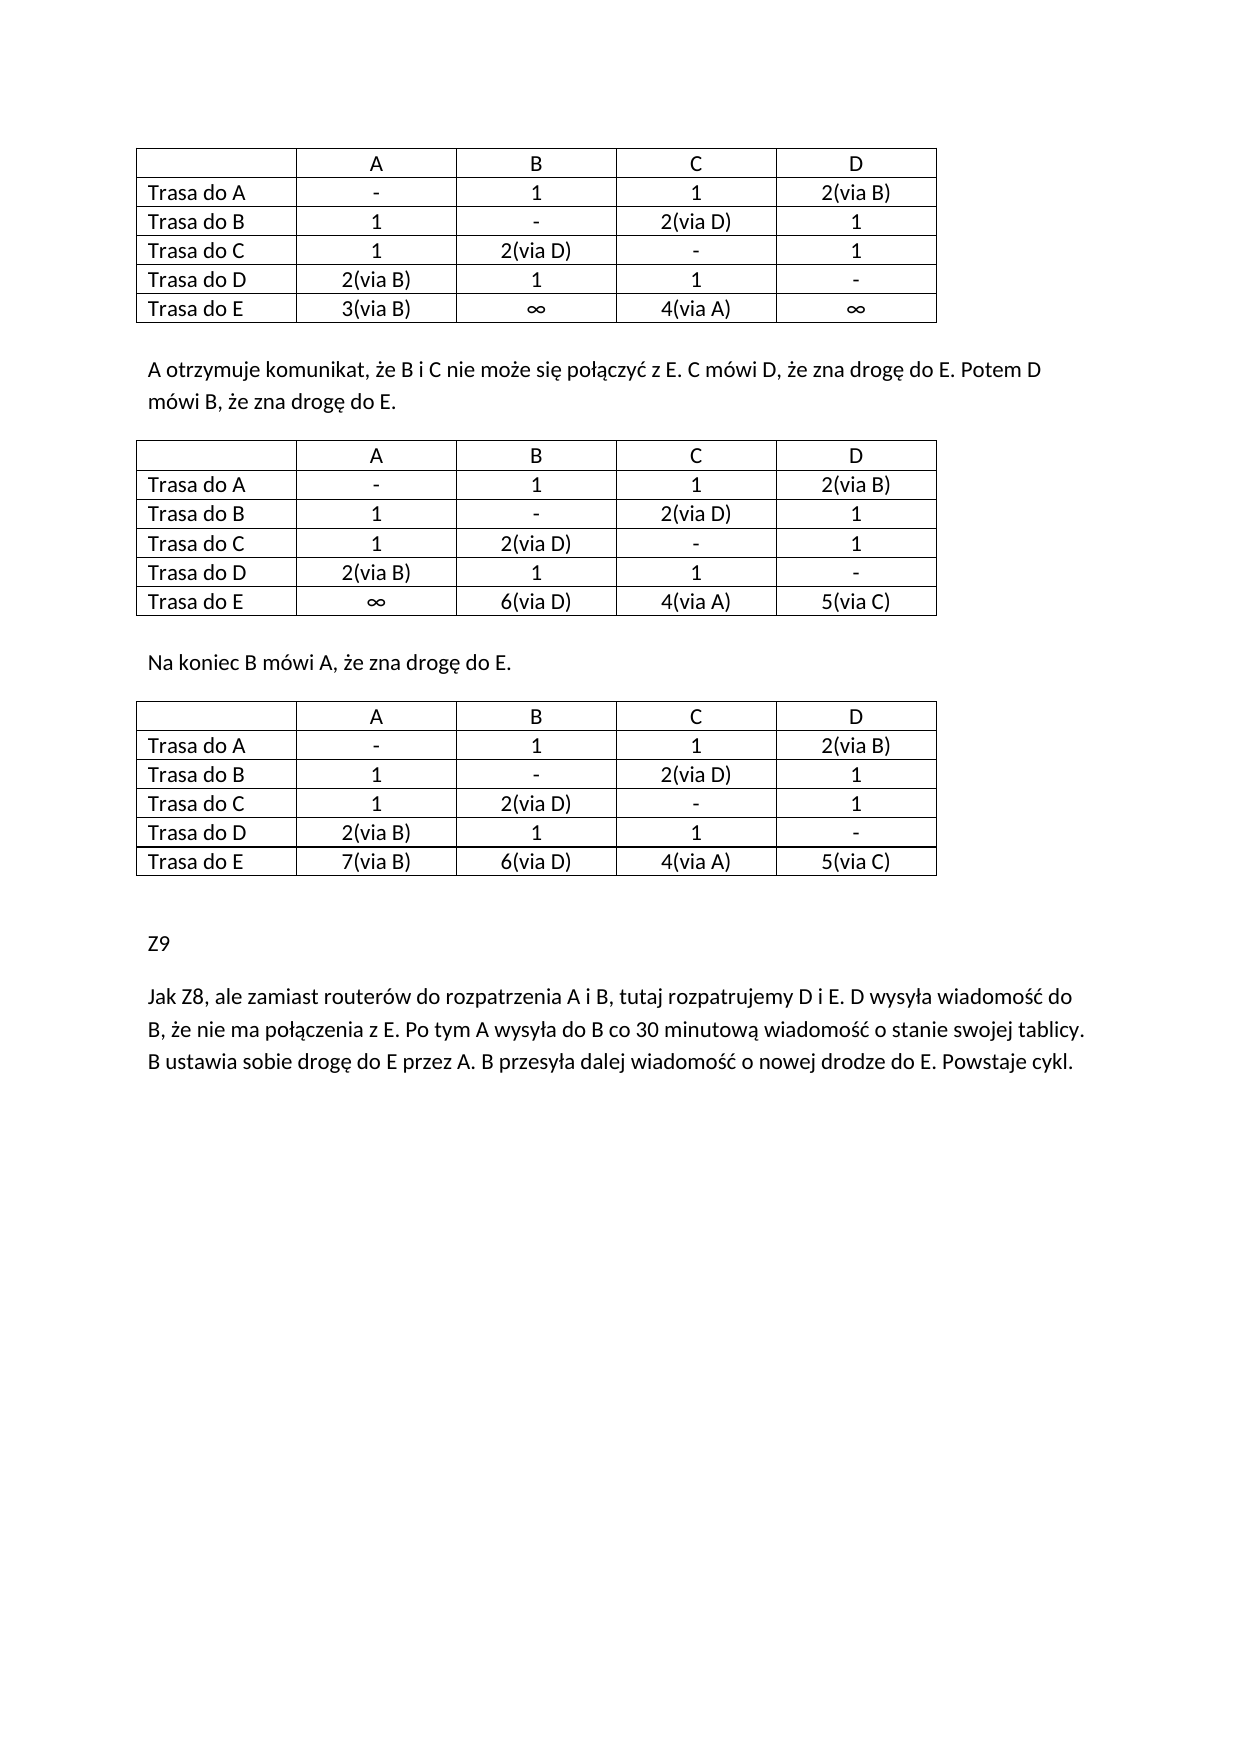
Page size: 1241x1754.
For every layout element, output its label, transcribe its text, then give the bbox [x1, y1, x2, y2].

table_cell - [777, 558, 936, 586]
table_header C [617, 149, 776, 177]
table_cell 1 [777, 529, 936, 557]
table_cell 1 [777, 236, 936, 264]
table_cell 1 [457, 558, 616, 586]
table_cell Trasa do E [137, 587, 296, 615]
table_cell Trasa do B [137, 500, 296, 528]
table_cell 1 [617, 731, 776, 759]
table_cell - [457, 207, 616, 235]
table_cell 4(via A) [617, 848, 776, 875]
table_header [137, 441, 296, 469]
text Z9 [148, 929, 1093, 957]
table_cell 3(via B) [297, 294, 456, 322]
table_cell 2(via D) [457, 236, 616, 264]
table_cell 1 [297, 529, 456, 557]
table_header D [777, 702, 936, 730]
table_cell - [777, 265, 936, 293]
table_header A [297, 441, 456, 469]
table_cell Trasa do A [137, 731, 296, 759]
table_cell ∞ [297, 587, 456, 615]
table_cell - [617, 236, 776, 264]
table_header C [617, 441, 776, 469]
table_cell 2(via B) [777, 731, 936, 759]
table_cell - [617, 529, 776, 557]
table_cell Trasa do D [137, 558, 296, 586]
table_cell 6(via D) [457, 848, 616, 875]
table_cell 1 [297, 236, 456, 264]
table_cell 2(via B) [777, 178, 936, 206]
table_cell 5(via C) [777, 848, 936, 875]
table_cell 7(via B) [297, 848, 456, 875]
table_cell 1 [457, 471, 616, 498]
table_cell 2(via D) [617, 760, 776, 788]
table_header [137, 702, 296, 730]
table_header B [457, 441, 616, 469]
text Na koniec B mówi A, że zna drogę do E. [148, 616, 1093, 676]
table_cell 2(via D) [617, 500, 776, 528]
table_cell - [457, 500, 616, 528]
table_cell Trasa do A [137, 471, 296, 498]
table_cell 1 [297, 500, 456, 528]
table_cell - [297, 471, 456, 498]
table_cell 2(via D) [457, 529, 616, 557]
text A otrzymuje komunikat, że B i C nie może się połączyć z E. C mówi D, że zna drogę do E. Potem D mówi B, że zna drogę do E. [148, 323, 1093, 415]
table_cell Trasa do E [137, 848, 296, 875]
table_header D [777, 149, 936, 177]
table_cell 1 [617, 178, 776, 206]
table_cell 6(via D) [457, 587, 616, 615]
table_cell - [297, 178, 456, 206]
table_header C [617, 702, 776, 730]
table_cell Trasa do A [137, 178, 296, 206]
table_header B [457, 149, 616, 177]
table_cell 1 [777, 760, 936, 788]
table_cell 1 [777, 207, 936, 235]
table_cell Trasa do B [137, 760, 296, 788]
table_cell 1 [777, 789, 936, 817]
table_cell Trasa do D [137, 265, 296, 293]
table_cell 2(via D) [457, 789, 616, 817]
table_cell - [457, 760, 616, 788]
table_cell 2(via B) [297, 558, 456, 586]
table_cell 2(via B) [297, 265, 456, 293]
table_cell Trasa do E [137, 294, 296, 322]
table_cell Trasa do D [137, 818, 296, 846]
table_header D [777, 441, 936, 469]
table_cell 1 [617, 265, 776, 293]
table_cell Trasa do B [137, 207, 296, 235]
table_cell 2(via B) [777, 471, 936, 498]
table_header A [297, 149, 456, 177]
table_cell 4(via A) [617, 587, 776, 615]
table_cell 1 [457, 731, 616, 759]
table_cell Trasa do C [137, 789, 296, 817]
table_cell 2(via D) [617, 207, 776, 235]
table_cell 1 [297, 760, 456, 788]
table_cell 1 [777, 500, 936, 528]
table_cell - [297, 731, 456, 759]
table_cell 5(via C) [777, 587, 936, 615]
table_cell 1 [297, 207, 456, 235]
table_cell 1 [457, 265, 616, 293]
table_cell 2(via B) [297, 818, 456, 846]
table_cell ∞ [457, 294, 616, 322]
text Jak Z8, ale zamiast routerów do rozpatrzenia A i B, tutaj rozpatrujemy D i E. D wysyła wiadomość do B, że nie ma połączenia z E. Po tym A wysyła do B co 30 minutową wiadomość o stanie swojej tablicy. B ustawia sobie drogę do E przez A. B przesyła dalej wiadomość o nowej drodze do E. Powstaje cykl. [148, 982, 1093, 1075]
table_cell 1 [617, 558, 776, 586]
table_cell Trasa do C [137, 529, 296, 557]
table_cell 1 [617, 818, 776, 846]
table_header [137, 149, 296, 177]
table_header B [457, 702, 616, 730]
table_cell 1 [617, 471, 776, 498]
table_cell - [617, 789, 776, 817]
table_cell 4(via A) [617, 294, 776, 322]
table_cell 1 [457, 818, 616, 846]
table_cell ∞ [777, 294, 936, 322]
table_cell 1 [457, 178, 616, 206]
table_header A [297, 702, 456, 730]
table_cell Trasa do C [137, 236, 296, 264]
table_cell 1 [297, 789, 456, 817]
table_cell - [777, 818, 936, 846]
